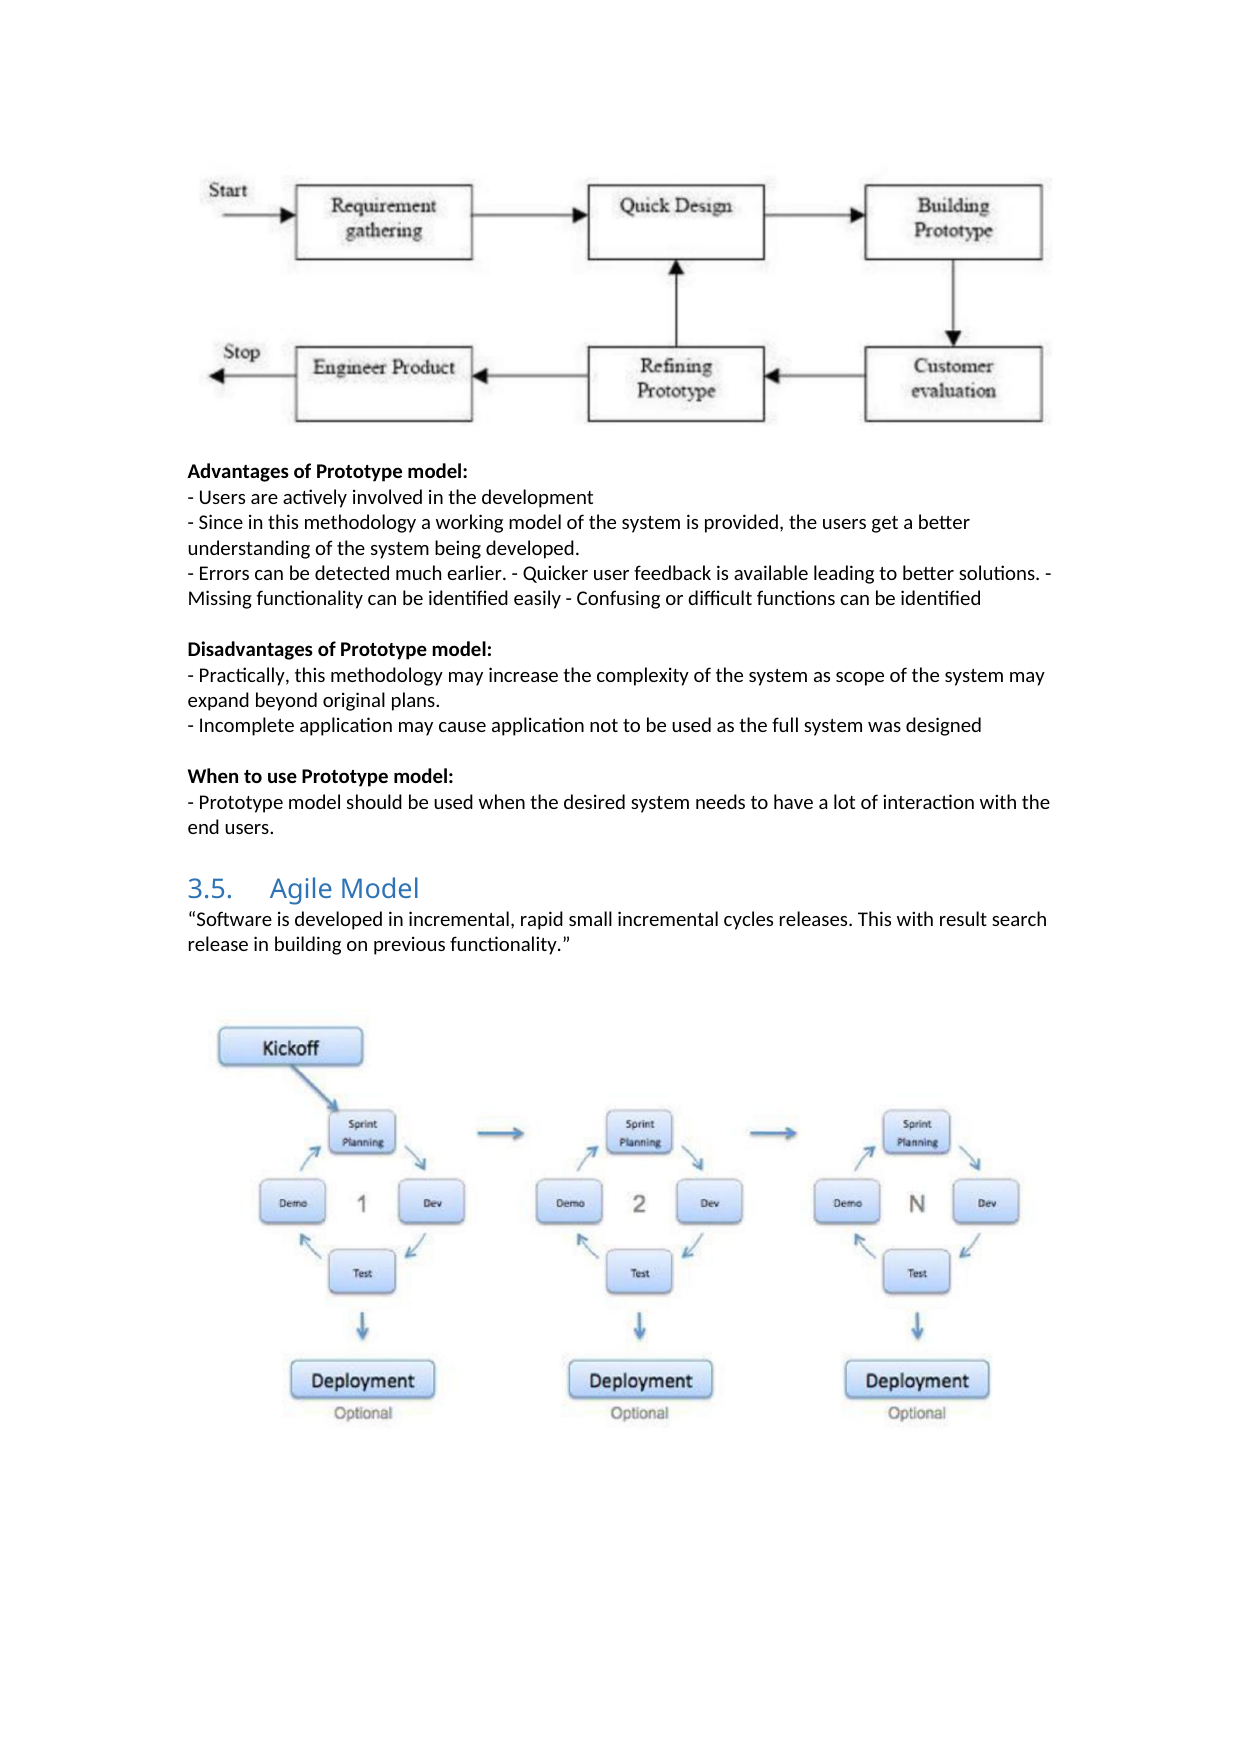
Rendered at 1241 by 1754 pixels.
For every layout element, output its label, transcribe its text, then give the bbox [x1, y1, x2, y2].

text - Incomplete application may cause application not to be used as the full system was designed [187, 713, 1053, 738]
text - Errors can be detected much earlier. - Quicker user feedback is available leading to better solutions. - Missing functionality can be identified easily - Confusing or difficult functions can be identified [187, 560, 1053, 611]
text - Users are actively involved in the development [187, 484, 1053, 509]
picture [187, 1007, 1053, 1437]
text - Prototype model should be used when the desired system needs to have a lot of interaction with the end users. [187, 789, 1053, 840]
text Disadvantages of Prototype model: [187, 636, 1053, 662]
text When to use Prototype model: [187, 763, 1053, 789]
picture [187, 150, 1053, 433]
text Advantages of Prototype model: [187, 458, 1053, 484]
subtitle Agile Model [187, 869, 1053, 906]
text - Practically, this methodology may increase the complexity of the system as scope of the system may expand beyond original plans. [187, 662, 1053, 713]
text - Since in this methodology a working model of the system is provided, the users get a better understanding of the system being developed. [187, 509, 1053, 560]
text “Software is developed in incremental, rapid small incremental cycles releases. This with result search release in building on previous functionality.” [187, 906, 1053, 957]
